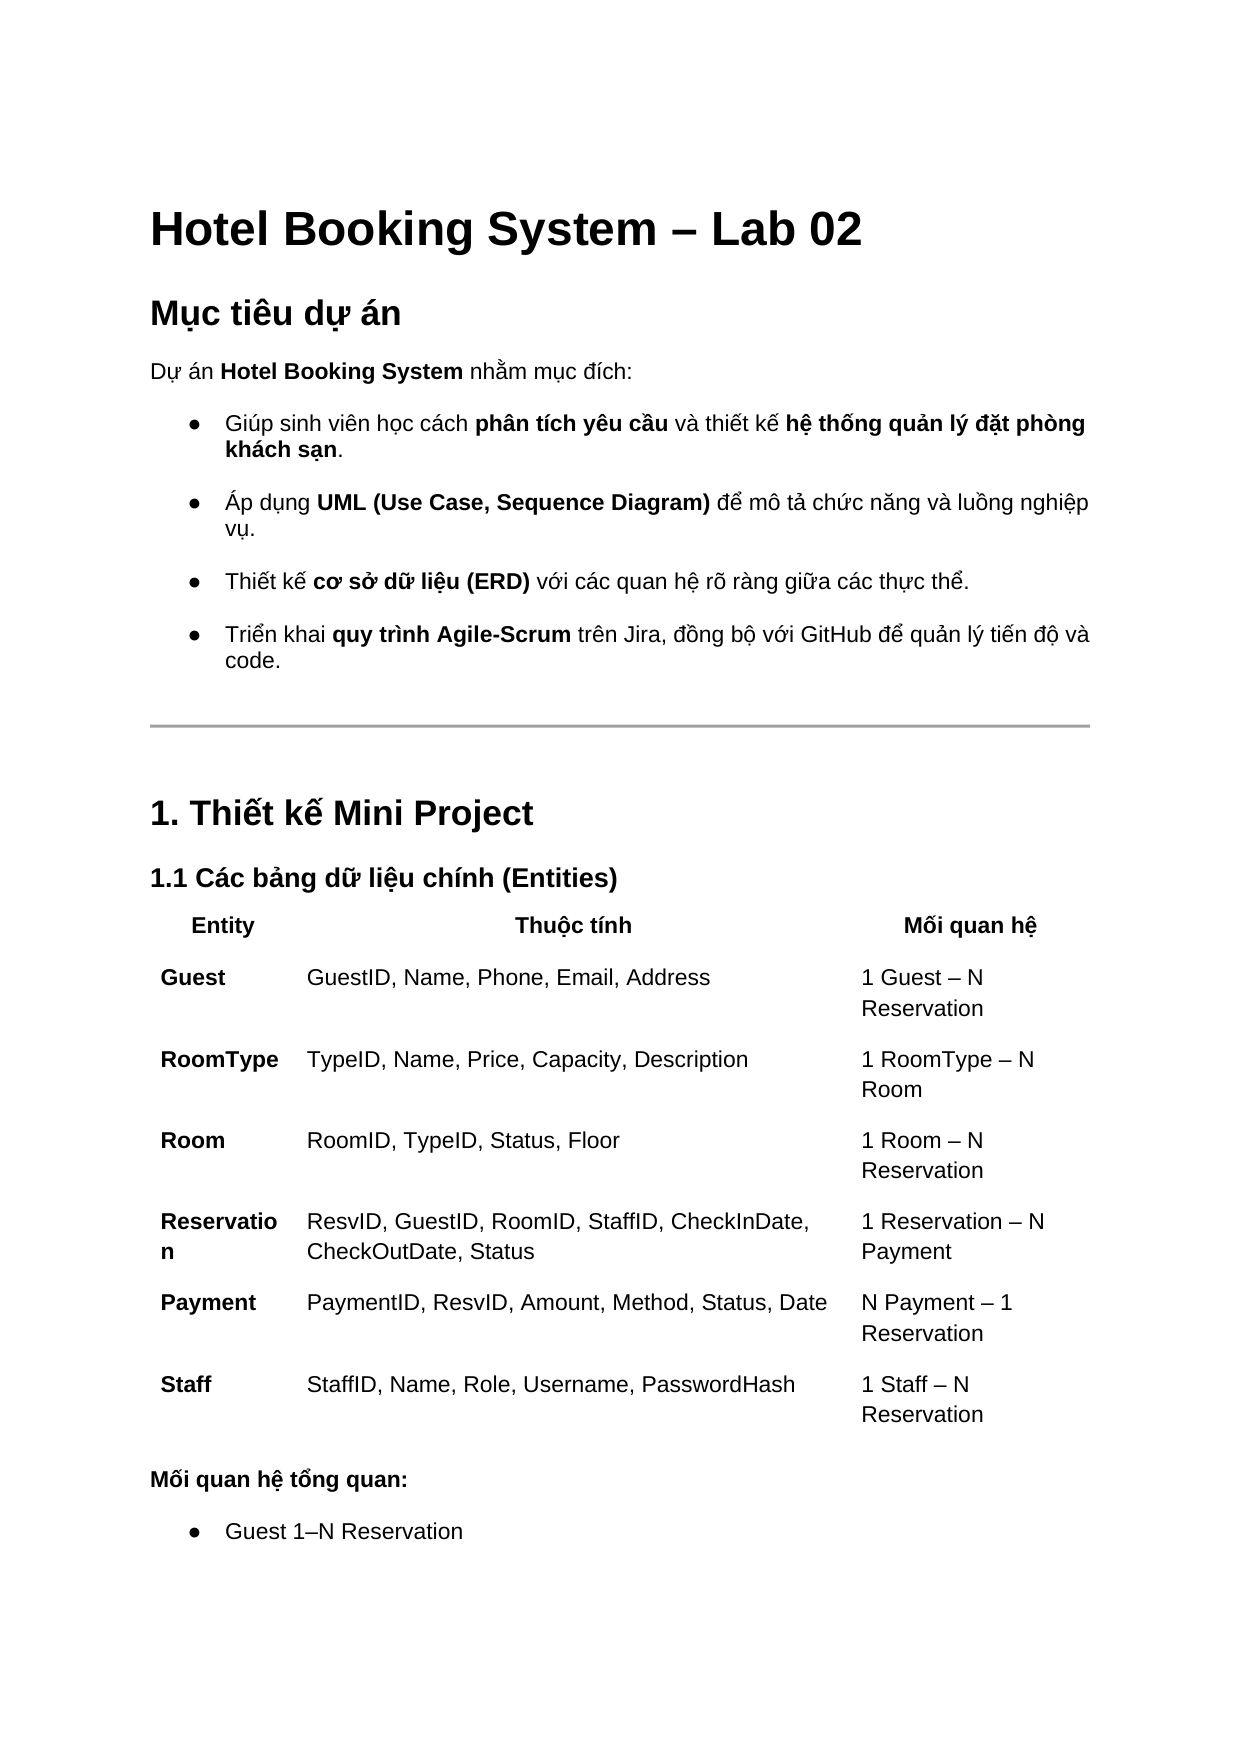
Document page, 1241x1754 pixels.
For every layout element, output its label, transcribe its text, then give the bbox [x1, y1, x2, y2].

table_cell Reservation [150, 1198, 296, 1279]
table_cell 1 Staff – N Reservation [851, 1360, 1090, 1441]
table_cell Guest [150, 954, 296, 1035]
table_cell TypeID, Name, Price, Capacity, Description [296, 1035, 851, 1116]
table_cell ResvID, GuestID, RoomID, StaffID, CheckInDate, CheckOutDate, Status [296, 1198, 851, 1279]
table_header Entity [150, 902, 296, 954]
table_cell Staff [150, 1360, 296, 1441]
table_cell GuestID, Name, Phone, Email, Address [296, 954, 851, 1035]
subtitle Mục tiêu dự án [150, 293, 1090, 333]
table_cell N Payment – 1 Reservation [851, 1279, 1090, 1360]
table_cell PaymentID, ResvID, Amount, Method, Status, Date [296, 1279, 851, 1360]
list Thiết kế cơ sở dữ liệu (ERD) với các quan hệ rõ ràng giữa các thực thể. [187, 568, 1090, 621]
table_header Thuộc tính [296, 902, 851, 954]
list Triển khai quy trình Agile-Scrum trên Jira, đồng bộ với GitHub để quản lý tiến độ và code. [187, 621, 1090, 699]
text Mối quan hệ tổng quan: [150, 1466, 1090, 1493]
table_cell Payment [150, 1279, 296, 1360]
table_cell RoomID, TypeID, Status, Floor [296, 1116, 851, 1198]
list Giúp sinh viên học cách phân tích yêu cầu và thiết kế hệ thống quản lý đặt phòng khách sạn. [187, 410, 1090, 489]
table_header Mối quan hệ [851, 902, 1090, 954]
text Dự án Hotel Booking System nhằm mục đích: [150, 358, 1090, 385]
subtitle 1. Thiết kế Mini Project [150, 792, 1090, 833]
table_cell Room [150, 1116, 296, 1198]
list Áp dụng UML (Use Case, Sequence Diagram) để mô tả chức năng và luồng nghiệp vụ. [187, 489, 1090, 568]
subtitle 1.1 Các bảng dữ liệu chính (Entities) [150, 862, 1090, 893]
table_cell 1 Reservation – N Payment [851, 1198, 1090, 1279]
list Guest 1–N Reservation [187, 1518, 1090, 1570]
table_cell 1 RoomType – N Room [851, 1035, 1090, 1116]
subtitle Hotel Booking System – Lab 02 [150, 200, 1090, 255]
table_cell 1 Room – N Reservation [851, 1116, 1090, 1198]
table_cell StaffID, Name, Role, Username, PasswordHash [296, 1360, 851, 1441]
table_cell RoomType [150, 1035, 296, 1116]
table_cell 1 Guest – N Reservation [851, 954, 1090, 1035]
